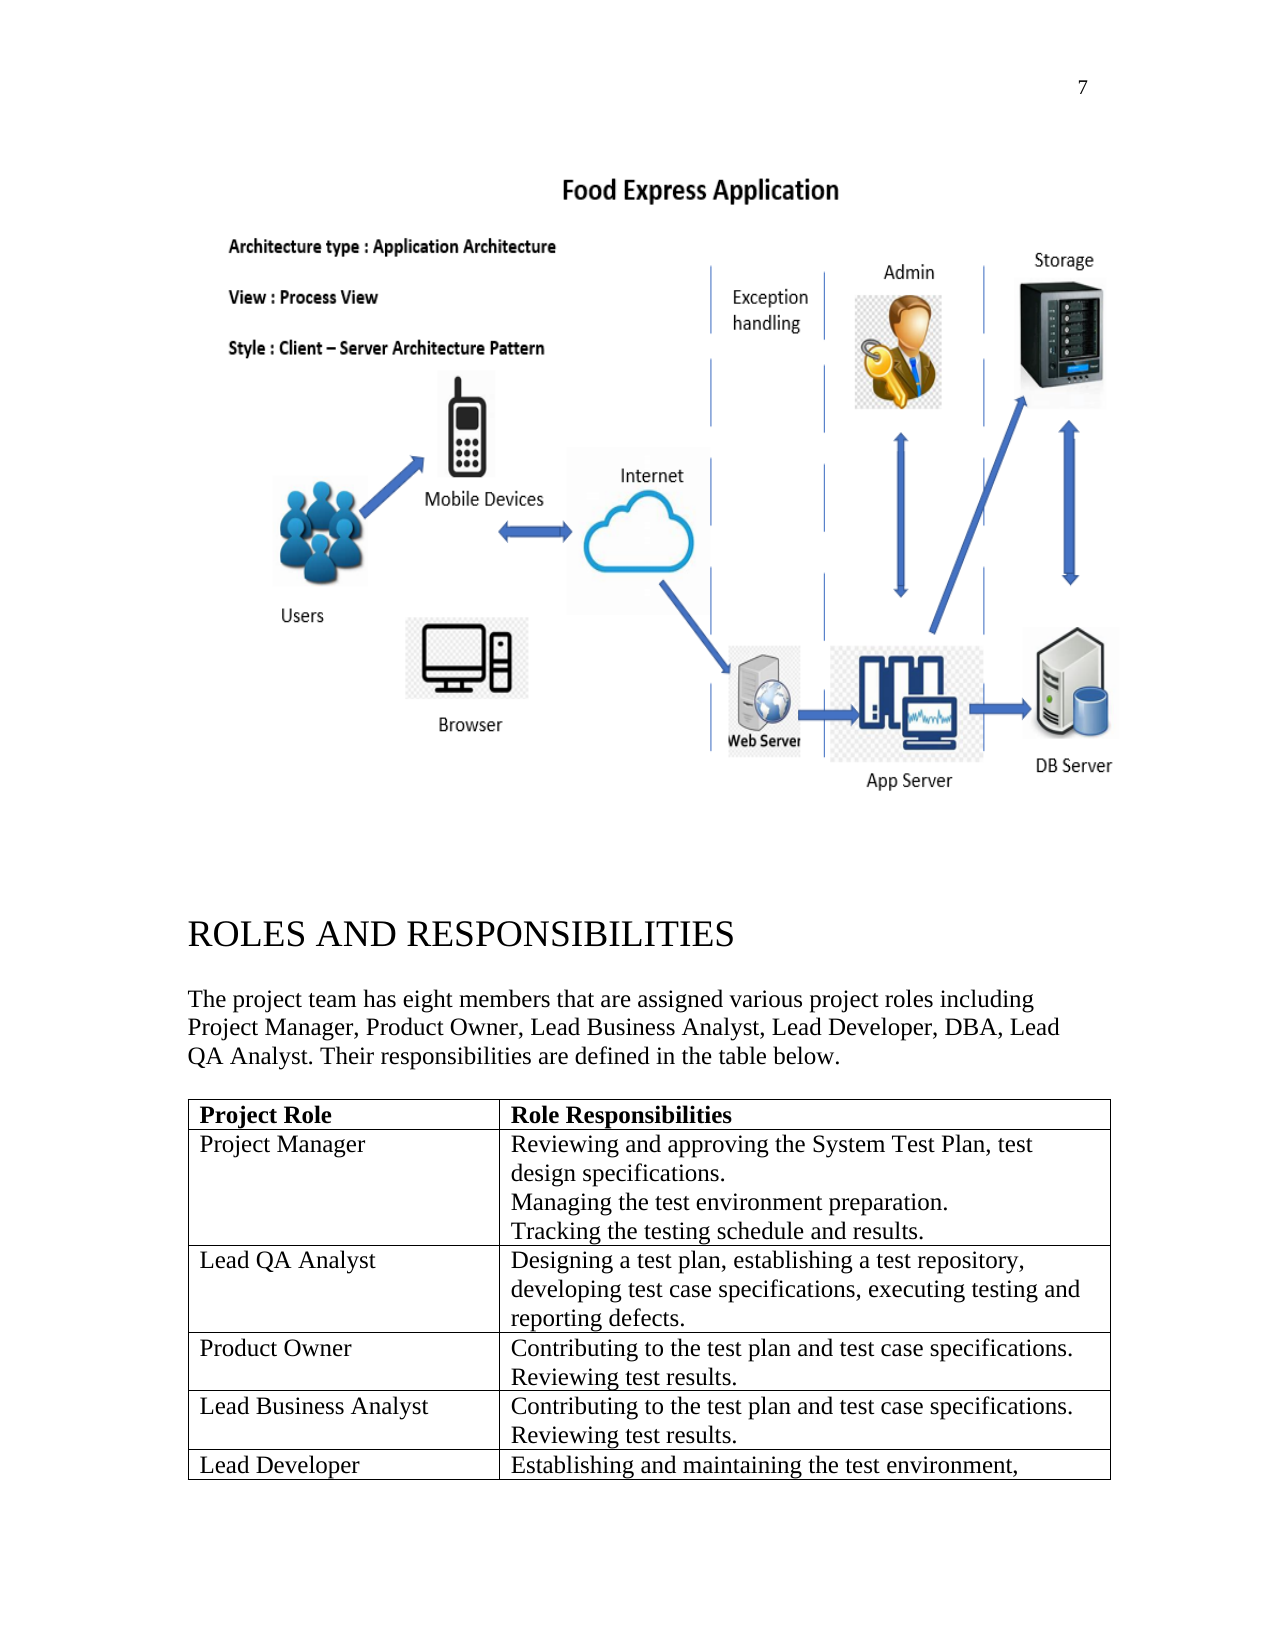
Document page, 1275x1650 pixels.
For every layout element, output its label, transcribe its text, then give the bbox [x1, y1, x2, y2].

table_cell Lead Business Analyst [189, 1391, 499, 1449]
table_header Project Role [189, 1100, 499, 1128]
table_cell Designing a test plan, establishing a test repository, developing test case specifications, executing testing and reporting defects. [500, 1246, 1110, 1332]
table_header Role Responsibilities [500, 1100, 1110, 1128]
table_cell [500, 1450, 1110, 1479]
table_cell Contributing to the test plan and test case specifications. Reviewing test results. [500, 1391, 1110, 1449]
subtitle ROLES AND RESPONSIBILITIES [187, 912, 1087, 955]
table_cell Project Manager [189, 1130, 499, 1244]
table_cell Reviewing and approving the System Test Plan, test design specifications. Managing the test environment preparation. Tracking the testing schedule and results. [500, 1130, 1110, 1244]
picture [187, 150, 1206, 797]
table_cell Product Owner [189, 1333, 499, 1390]
table_cell Lead QA Analyst [189, 1246, 499, 1332]
table_cell Lead Developer [189, 1450, 499, 1479]
text The project team has eight members that are assigned various project roles including Project Manager, Product Owner, Lead Business Analyst, Lead Developer, DBA, Lead QA Analyst. Their responsibilities are defined in the table below. [187, 984, 1087, 1070]
table_cell Contributing to the test plan and test case specifications. Reviewing test results. [500, 1333, 1110, 1390]
